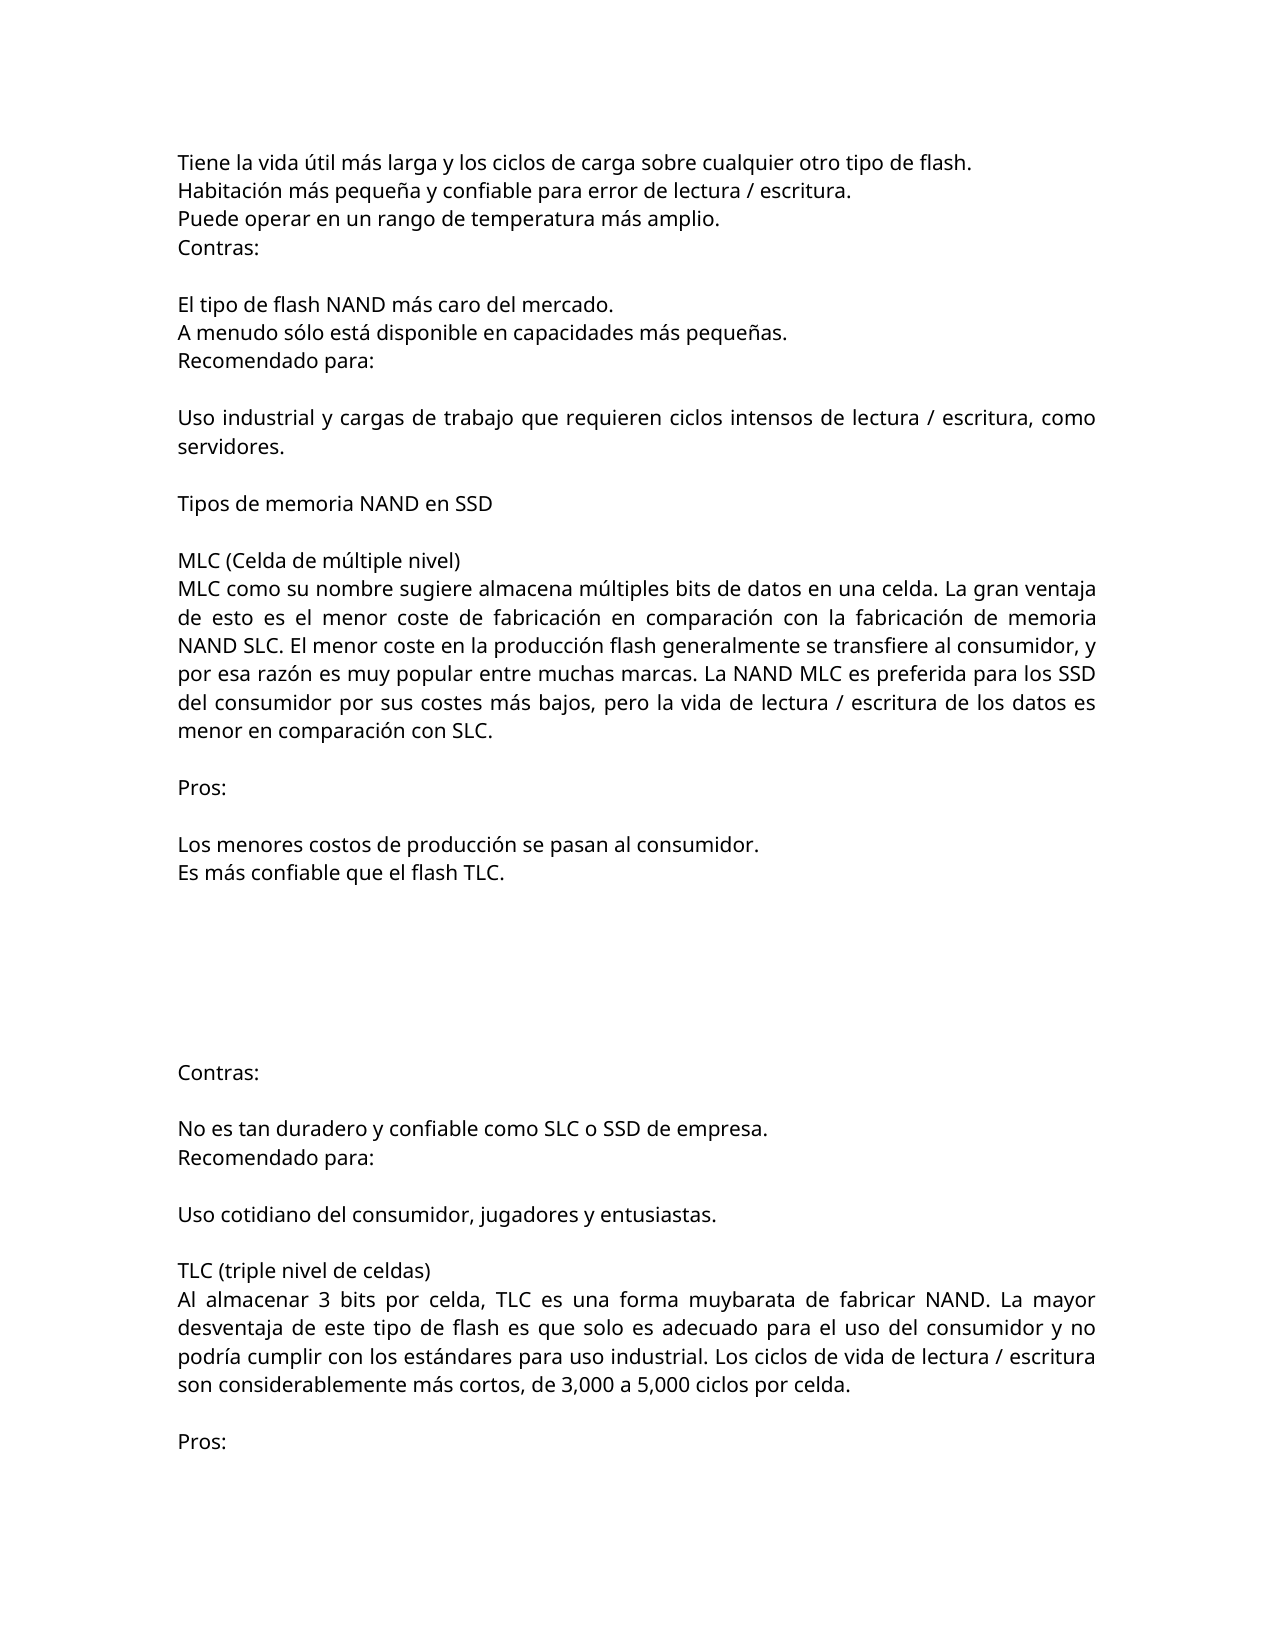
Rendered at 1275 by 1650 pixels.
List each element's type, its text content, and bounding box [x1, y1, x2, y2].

text Los menores costos de producción se pasan al consumidor. [177, 830, 1098, 858]
text Habitación más pequeña y confiable para error de lectura / escritura. [177, 176, 1098, 204]
text MLC (Celda de múltiple nivel) [177, 546, 1098, 574]
text El tipo de flash NAND más caro del mercado. [177, 290, 1098, 318]
text Uso cotidiano del consumidor, jugadores y entusiastas. [177, 1200, 1098, 1228]
text Tipos de memoria NAND en SSD [177, 489, 1098, 517]
text Contras: [177, 1058, 1098, 1086]
text MLC como su nombre sugiere almacena múltiples bits de datos en una celda. La gran ventaja de esto es el menor coste de fabricación en comparación con la fabricación de memoria NAND SLC. El menor coste en la producción flash generalmente se transfiere al consumidor, y por esa razón es muy popular entre muchas marcas. La NAND MLC es preferida para los SSD del consumidor por sus costes más bajos, pero la vida de lectura / escritura de los datos es menor en comparación con SLC. [177, 574, 1098, 745]
text No es tan duradero y confiable como SLC o SSD de empresa. [177, 1114, 1098, 1143]
text Contras: [177, 233, 1098, 261]
text Pros: [177, 1427, 1098, 1456]
text Es más confiable que el flash TLC. [177, 858, 1098, 887]
text Recomendado para: [177, 1143, 1098, 1171]
text Recomendado para: [177, 347, 1098, 375]
text Puede operar en un rango de temperatura más amplio. [177, 204, 1098, 233]
text TLC (triple nivel de celdas) [177, 1257, 1098, 1285]
text Pros: [177, 773, 1098, 802]
text Uso industrial y cargas de trabajo que requieren ciclos intensos de lectura / escritura, como servidores. [177, 403, 1098, 460]
text Al almacenar 3 bits por celda, TLC es una forma muybarata de fabricar NAND. La mayor desventaja de este tipo de flash es que solo es adecuado para el uso del consumidor y no podría cumplir con los estándares para uso industrial. Los ciclos de vida de lectura / escritura son considerablemente más cortos, de 3,000 a 5,000 ciclos por celda. [177, 1285, 1098, 1399]
text A menudo sólo está disponible en capacidades más pequeñas. [177, 318, 1098, 347]
text Tiene la vida útil más larga y los ciclos de carga sobre cualquier otro tipo de flash. [177, 148, 1098, 176]
